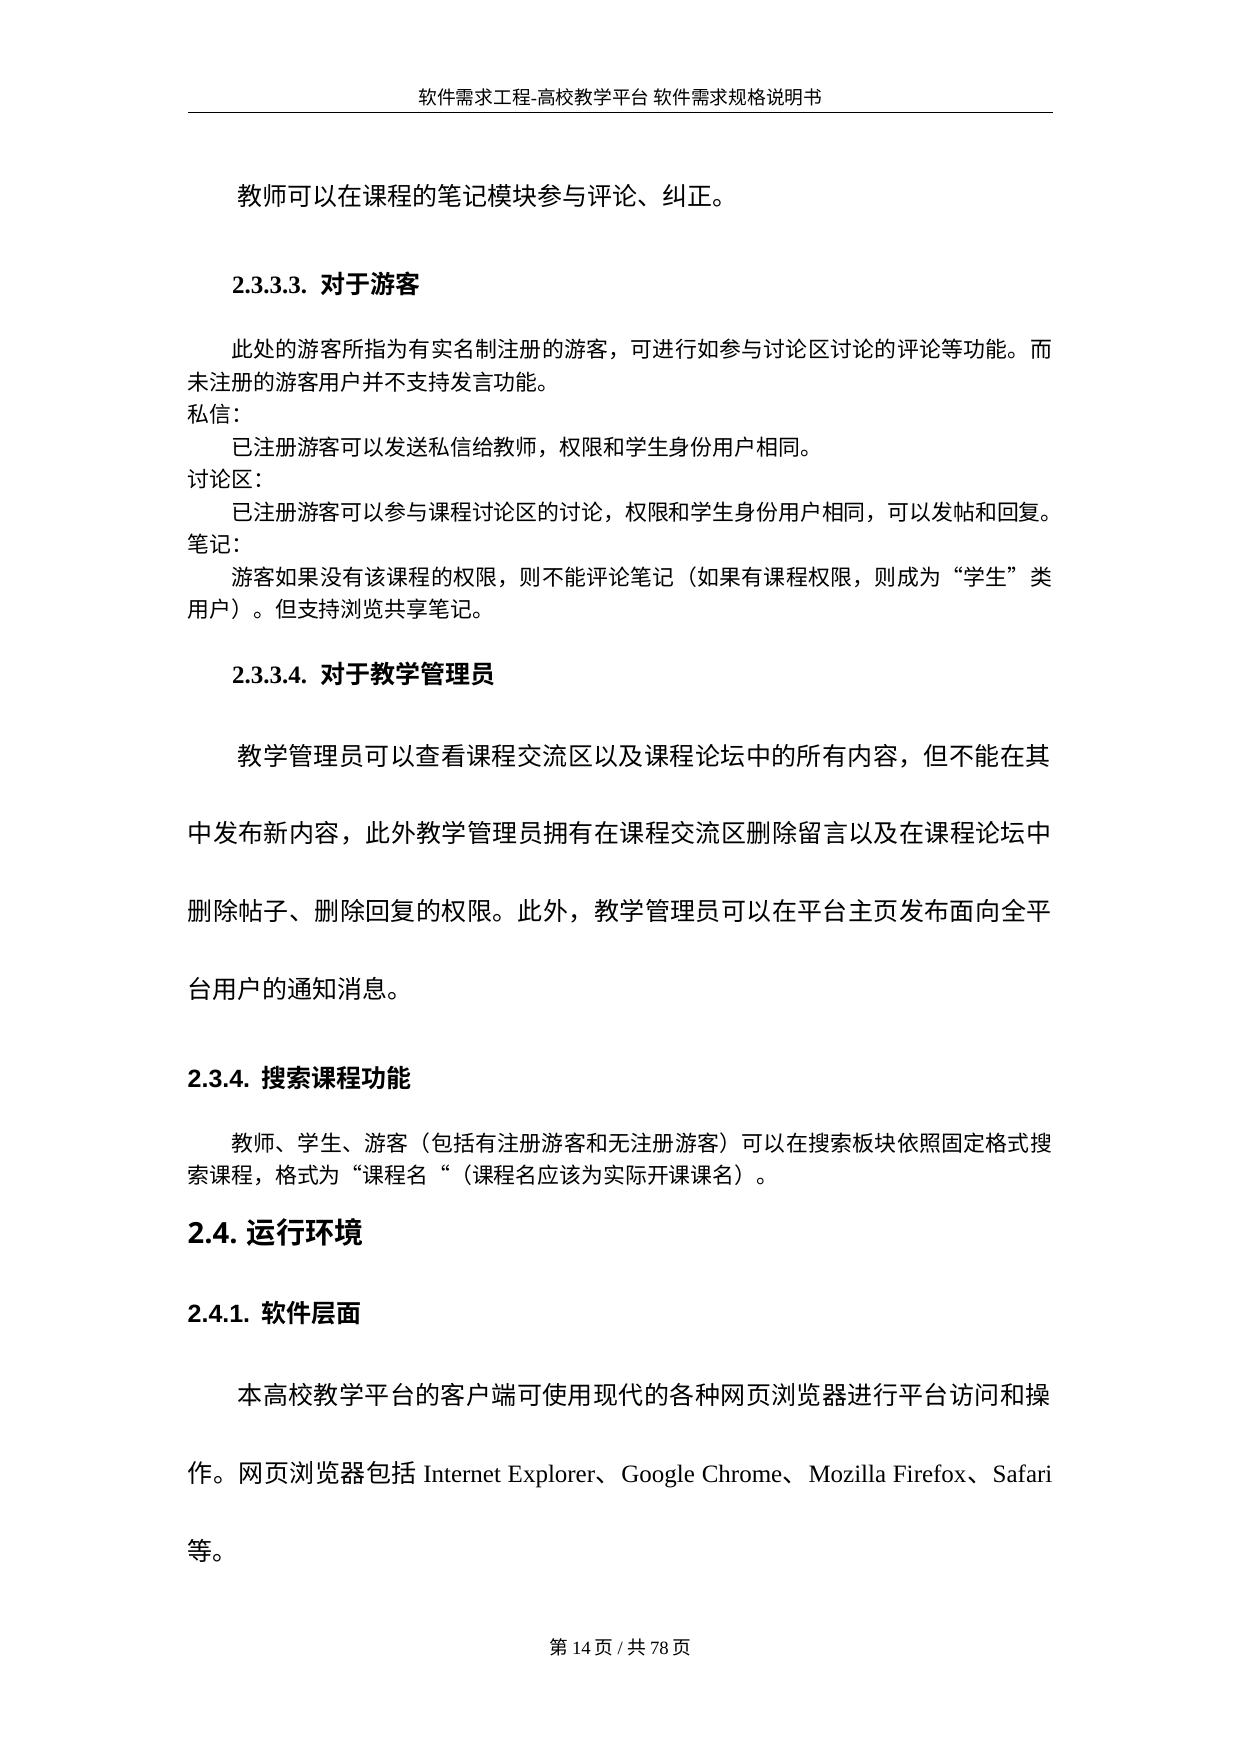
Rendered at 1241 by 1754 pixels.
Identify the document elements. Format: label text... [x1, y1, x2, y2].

subtitle 运行环境 [187, 1198, 1053, 1263]
subtitle 软件层面 [187, 1279, 1053, 1344]
subtitle 对于游客 [232, 250, 1053, 315]
text 教师可以在课程的笔记模块参与评论、纠正。 [187, 162, 1053, 227]
subtitle 对于教学管理员 [232, 640, 1053, 705]
text 私信： [187, 397, 1053, 429]
text 已注册游客可以参与课程讨论区的讨论，权限和学生身份用户相同，可以发帖和回复。 [187, 494, 1053, 527]
text 教学管理员可以查看课程交流区以及课程论坛中的所有内容，但不能在其中发布新内容，此外教学管理员拥有在课程交流区删除留言以及在课程论坛中删除帖子、删除回复的权限。此外，教学管理员可以在平台主页发布面向全平台用户的通知消息。 [187, 722, 1053, 1020]
text 笔记： [187, 527, 1053, 559]
subtitle 搜索课程功能 [187, 1044, 1053, 1109]
text 此处的游客所指为有实名制注册的游客，可进行如参与讨论区讨论的评论等功能。而未注册的游客用户并不支持发言功能。 [187, 332, 1053, 397]
text 本高校教学平台的客户端可使用现代的各种网页浏览器进行平台访问和操作。网页浏览器包括Internet Explorer、Google Chrome、Mozilla Firefox、Safari等。 [187, 1361, 1053, 1582]
text 教师、学生、游客（包括有注册游客和无注册游客）可以在搜索板块依照固定格式搜索课程，格式为“课程名“（课程名应该为实际开课课名）。 [187, 1125, 1053, 1190]
text 游客如果没有该课程的权限，则不能评论笔记（如果有课程权限，则成为“学生”类用户）。但支持浏览共享笔记。 [187, 559, 1053, 624]
text 讨论区： [187, 462, 1053, 494]
text 已注册游客可以发送私信给教师，权限和学生身份用户相同。 [187, 429, 1053, 462]
